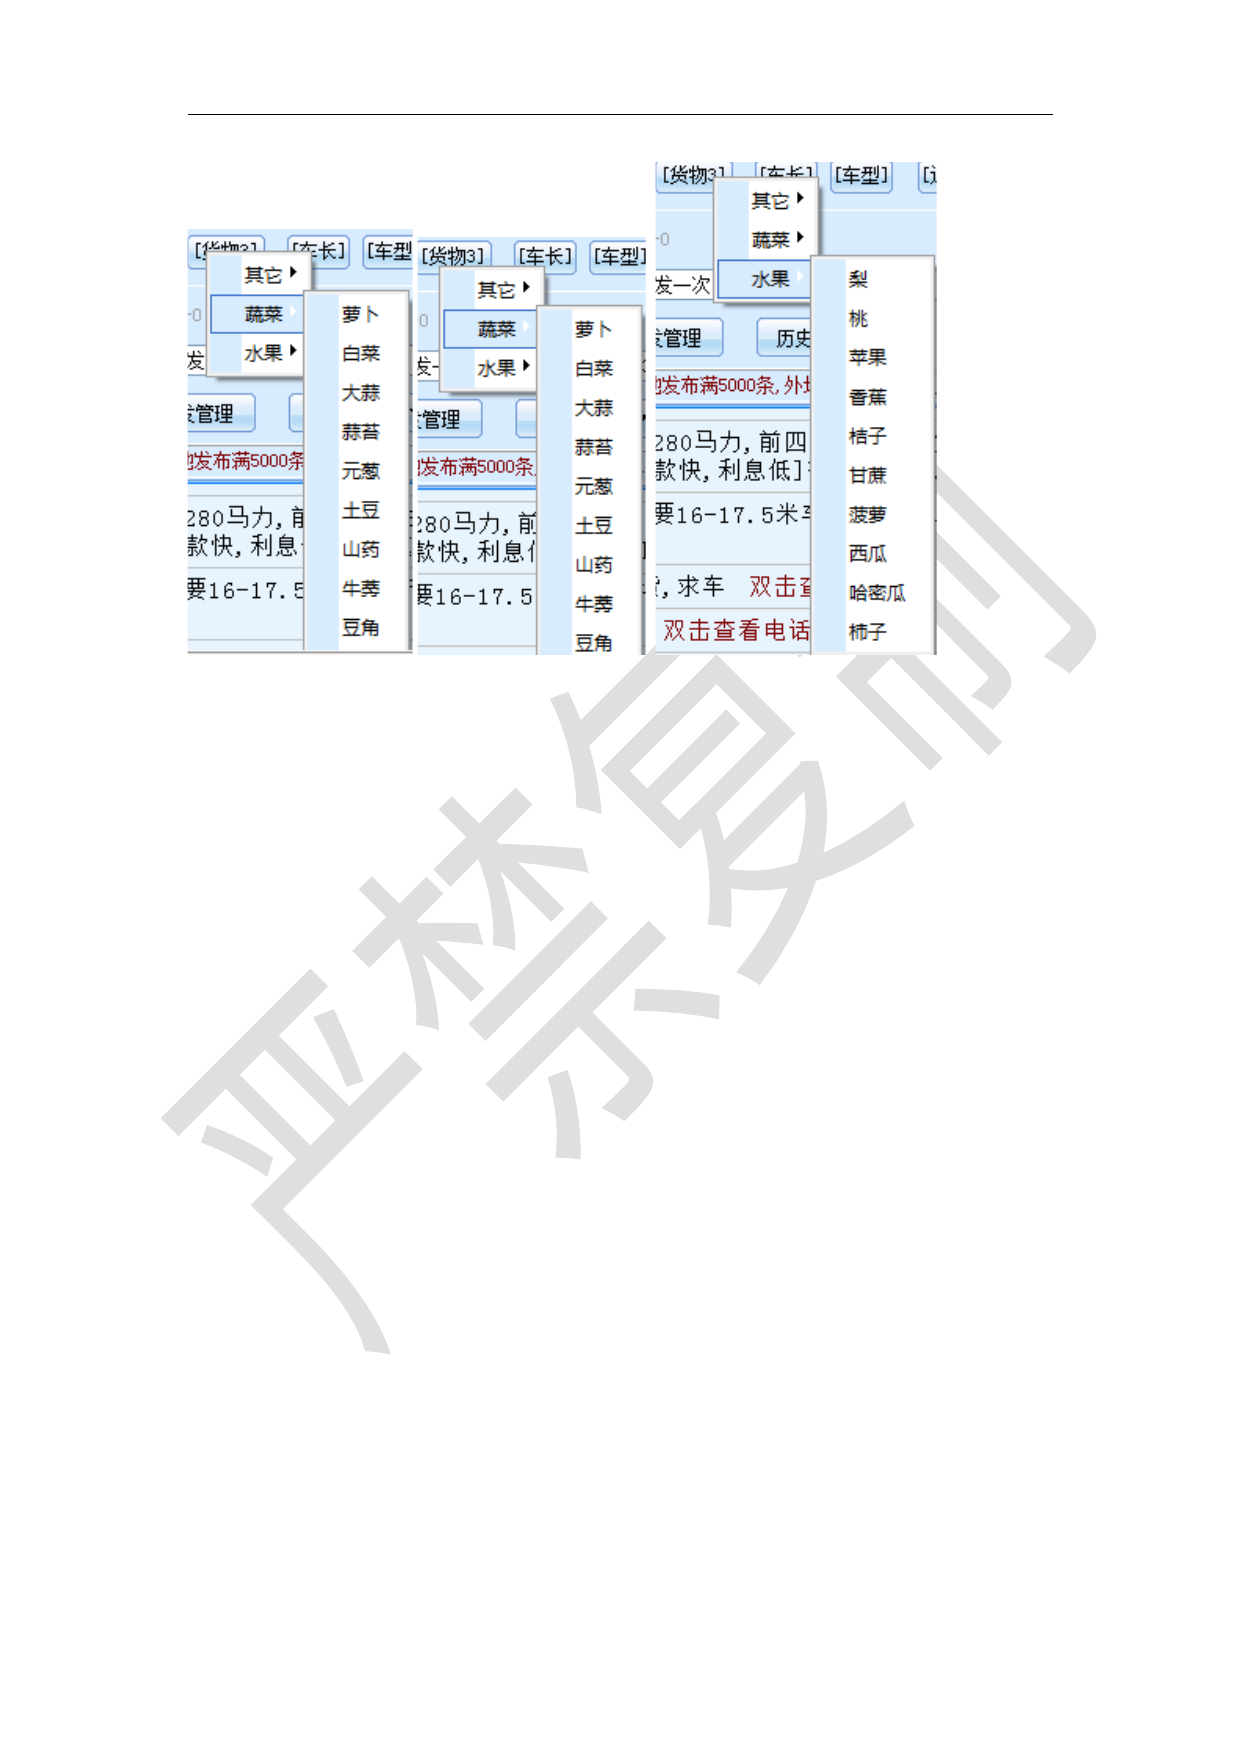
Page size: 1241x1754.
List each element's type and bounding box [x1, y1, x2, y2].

picture [187, 229, 413, 655]
picture [655, 162, 937, 655]
picture [417, 237, 646, 655]
